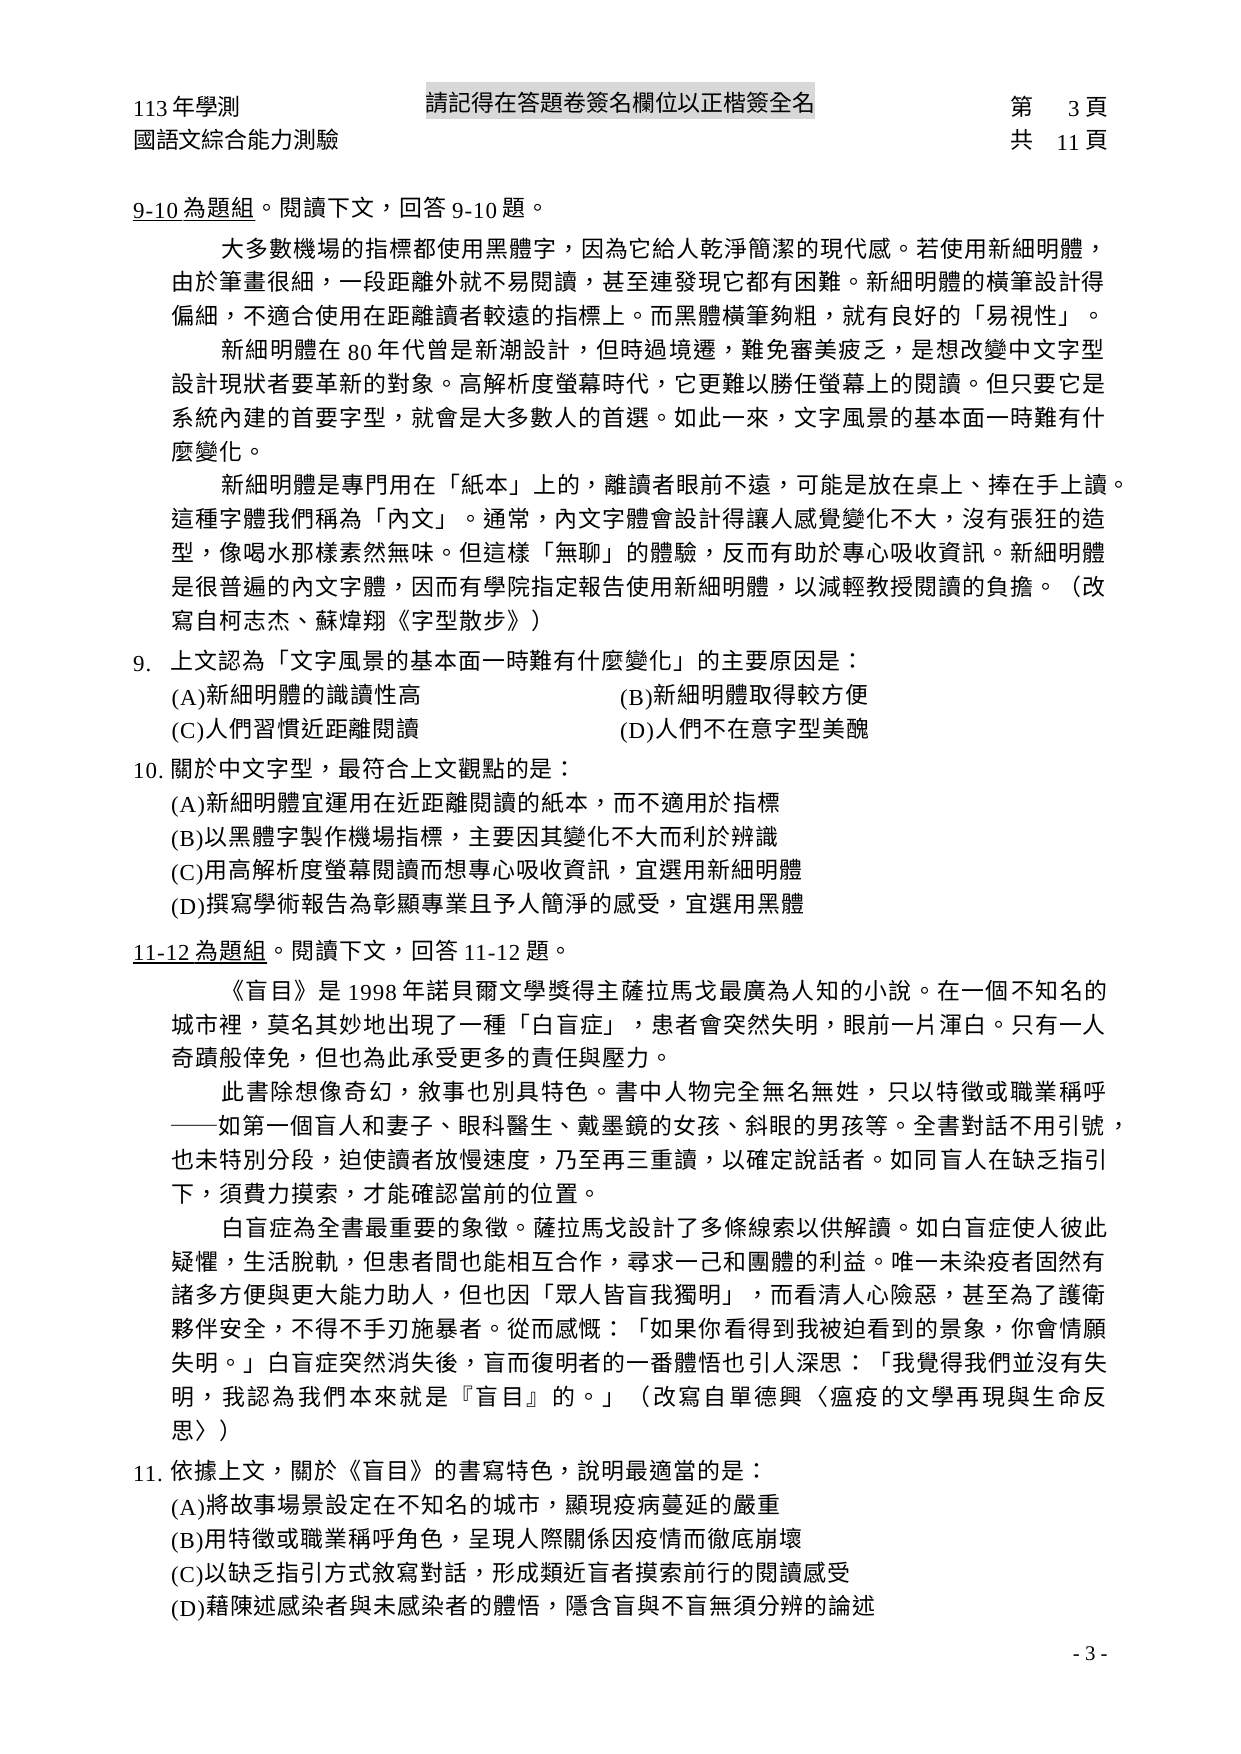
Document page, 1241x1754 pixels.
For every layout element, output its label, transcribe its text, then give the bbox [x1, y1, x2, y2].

text (A)將故事場景設定在不知名的城市，顯現疫病蔓延的嚴重 [171, 1486, 1107, 1520]
text (A)新細明體的識讀性高 (B)新細明體取得較方便 [171, 676, 1107, 710]
text 9. 上文認為「文字風景的基本面一時難有什麼變化」的主要原因是： [133, 642, 1107, 676]
text 白盲症為全書最重要的象徵。薩拉馬戈設計了多條線索以供解讀。如白盲症使人彼此疑懼，生活脫軌，但患者間也能相互合作，尋求一己和團體的利益。唯一未染疫者固然有諸多方便與更大能力助人，但也因「眾人皆盲我獨明」，而看清人心險惡，甚至為了護衛夥伴安全，不得不手刃施暴者。從而感慨：「如果你看得到我被迫看到的景象，你會情願失明。」白盲症突然消失後，盲而復明者的一番體悟也引人深思：「我覺得我們並沒有失明，我認為我們本來就是『盲目』的。」（改寫自單德興〈瘟疫的文學再現與生命反思〉） [171, 1209, 1107, 1446]
text 大多數機場的指標都使用黑體字，因為它給人乾淨簡潔的現代感。若使用新細明體，由於筆畫很細，一段距離外就不易閱讀，甚至連發現它都有困難。新細明體的橫筆設計得偏細，不適合使用在距離讀者較遠的指標上。而黑體橫筆夠粗，就有良好的「易視性」。 [171, 230, 1107, 331]
text (C)用高解析度螢幕閱讀而想專心吸收資訊，宜選用新細明體 [171, 852, 1107, 886]
text (B)用特徵或職業稱呼角色，呈現人際關係因疫情而徹底崩壞 [171, 1520, 1107, 1554]
text 新細明體在80年代曾是新潮設計，但時過境遷，難免審美疲乏，是想改變中文字型設計現狀者要革新的對象。高解析度螢幕時代，它更難以勝任螢幕上的閱讀。但只要它是系統內建的首要字型，就會是大多數人的首選。如此一來，文字風景的基本面一時難有什麼變化。 [171, 331, 1107, 467]
text 新細明體是專門用在「紙本」上的，離讀者眼前不遠，可能是放在桌上、捧在手上讀。這種字體我們稱為「內文」。通常，內文字體會設計得讓人感覺變化不大，沒有張狂的造型，像喝水那樣素然無味。但這樣「無聊」的體驗，反而有助於專心吸收資訊。新細明體是很普遍的內文字體，因而有學院指定報告使用新細明體，以減輕教授閱讀的負擔。（改寫自柯志杰、蘇煒翔《字型散步》） [171, 467, 1107, 636]
text (A)新細明體宜運用在近距離閱讀的紙本，而不適用於指標 [171, 784, 1107, 818]
text 11-12為題組。閱讀下文，回答11-12題。 [133, 932, 1107, 966]
text (D)藉陳述感染者與未感染者的體悟，隱含盲與不盲無須分辨的論述 [171, 1588, 1107, 1621]
text (C)以缺乏指引方式敘寫對話，形成類近盲者摸索前行的閱讀感受 [171, 1554, 1107, 1588]
text 《盲目》是1998年諾貝爾文學獎得主薩拉馬戈最廣為人知的小說。在一個不知名的城市裡，莫名其妙地出現了一種「白盲症」，患者會突然失明，眼前一片渾白。只有一人奇蹟般倖免，但也為此承受更多的責任與壓力。 [171, 972, 1107, 1073]
text 此書除想像奇幻，敘事也別具特色。書中人物完全無名無姓，只以特徵或職業稱呼─如第一個盲人和妻子、眼科醫生、戴墨鏡的女孩、斜眼的男孩等。全書對話不用引號，也未特別分段，迫使讀者放慢速度，乃至再三重讀，以確定說話者。如同盲人在缺乏指引下，須費力摸索，才能確認當前的位置。 [171, 1073, 1107, 1209]
text (C)人們習慣近距離閱讀 (D)人們不在意字型美醜 [171, 710, 1107, 744]
text 10. 關於中文字型，最符合上文觀點的是： [133, 750, 1107, 784]
text (D)撰寫學術報告為彰顯專業且予人簡淨的感受，宜選用黑體 [171, 886, 1107, 919]
text 11. 依據上文，關於《盲目》的書寫特色，說明最適當的是： [133, 1452, 1107, 1486]
text (B)以黑體字製作機場指標，主要因其變化不大而利於辨識 [171, 818, 1107, 852]
text 9-10為題組。閱讀下文，回答9-10題。 [133, 190, 1107, 223]
